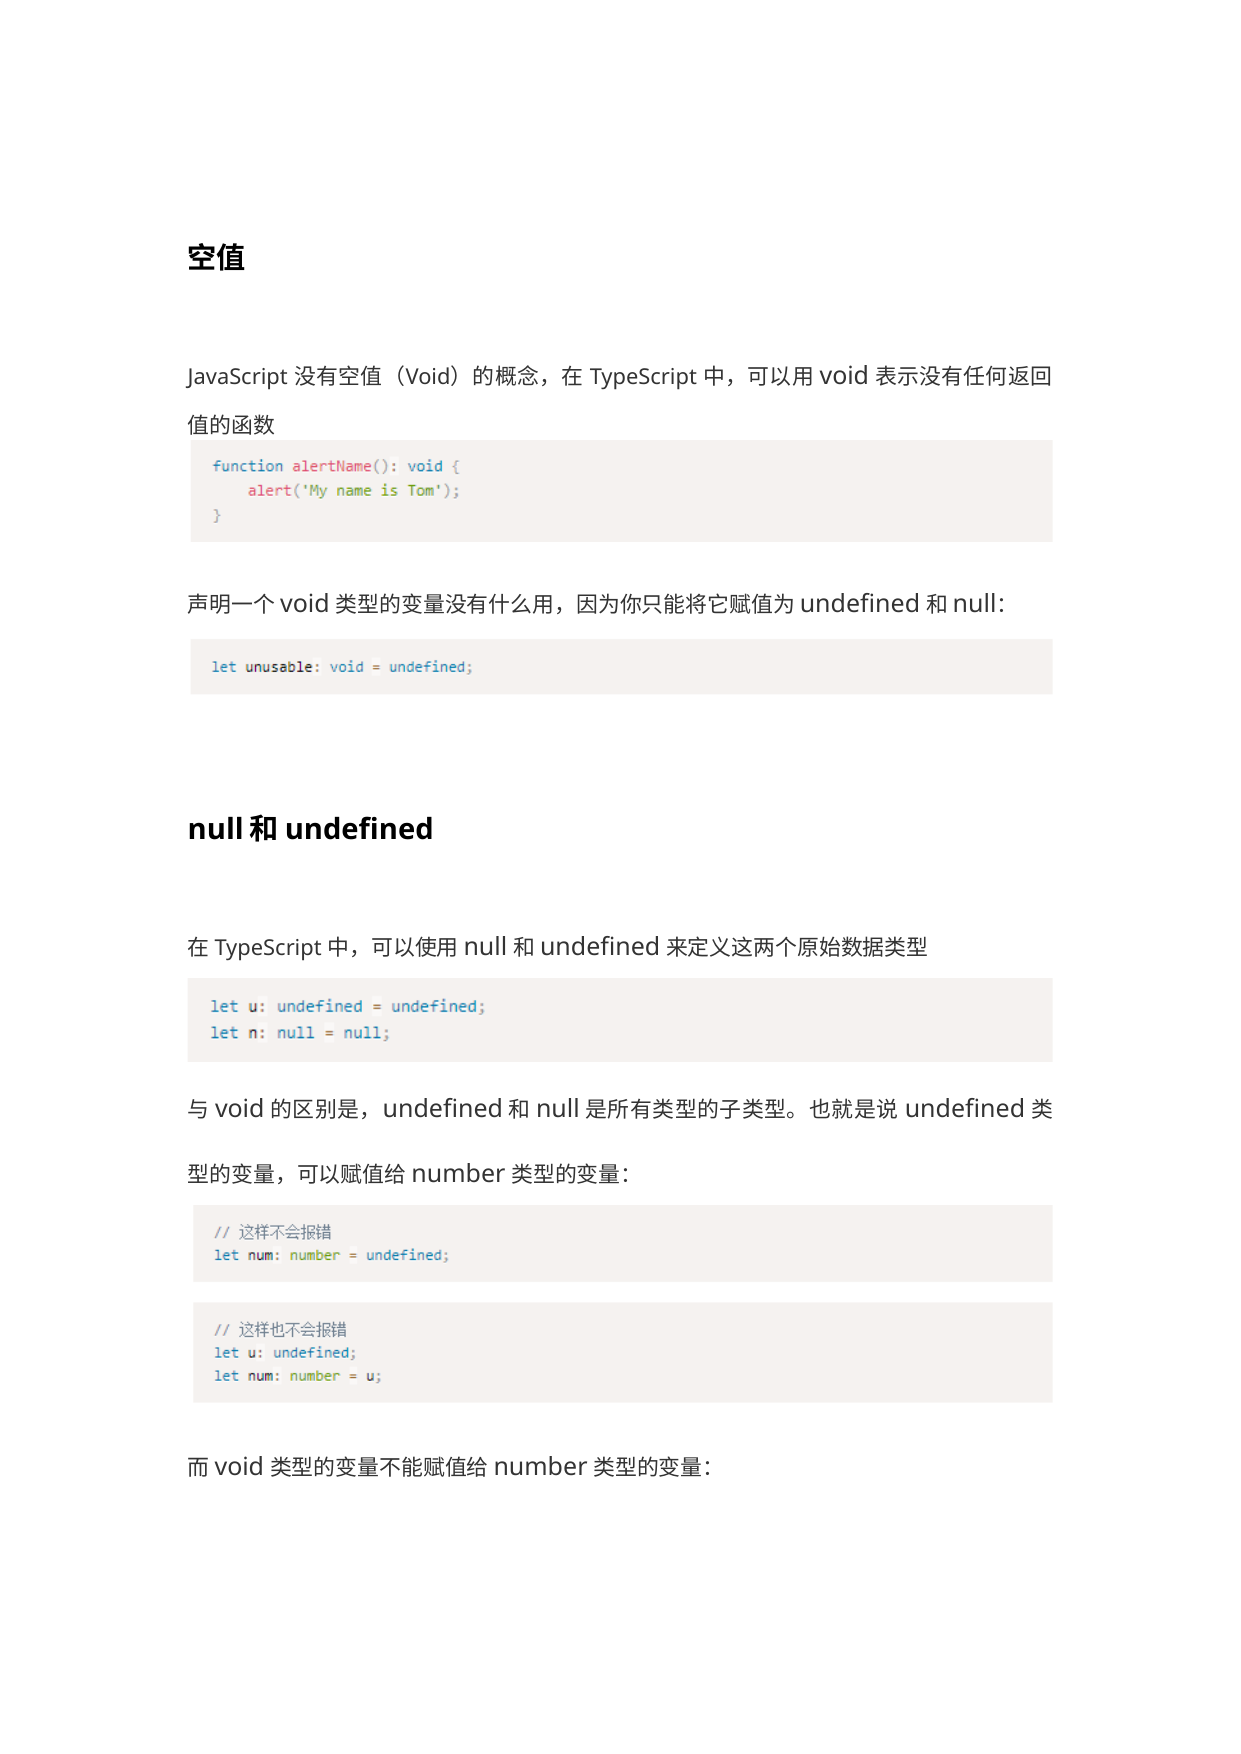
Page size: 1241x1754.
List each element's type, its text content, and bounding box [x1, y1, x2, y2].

text 而 void 类型的变量不能赋值给 number 类型的变量： [187, 1433, 1053, 1498]
text 在 TypeScript 中，可以使用 null 和 undefined 来定义这两个原始数据类型 [187, 913, 1053, 978]
subtitle 空值 [187, 224, 1053, 289]
picture [187, 635, 1053, 701]
subtitle null和undefined [187, 794, 1053, 859]
text JavaScript 没有空值（Void）的概念，在 TypeScript 中，可以用 void 表示没有任何返回值的函数 [187, 342, 1053, 440]
picture [187, 1205, 1053, 1404]
text 与 void 的区别是，undefined 和 null 是所有类型的子类型。也就是说 undefined 类型的变量，可以赋值给 number 类型的变量： [187, 1076, 1053, 1205]
picture [187, 978, 1053, 1062]
picture [187, 440, 1053, 542]
text 声明一个 void 类型的变量没有什么用，因为你只能将它赋值为 undefined 和 null： [187, 570, 1053, 635]
